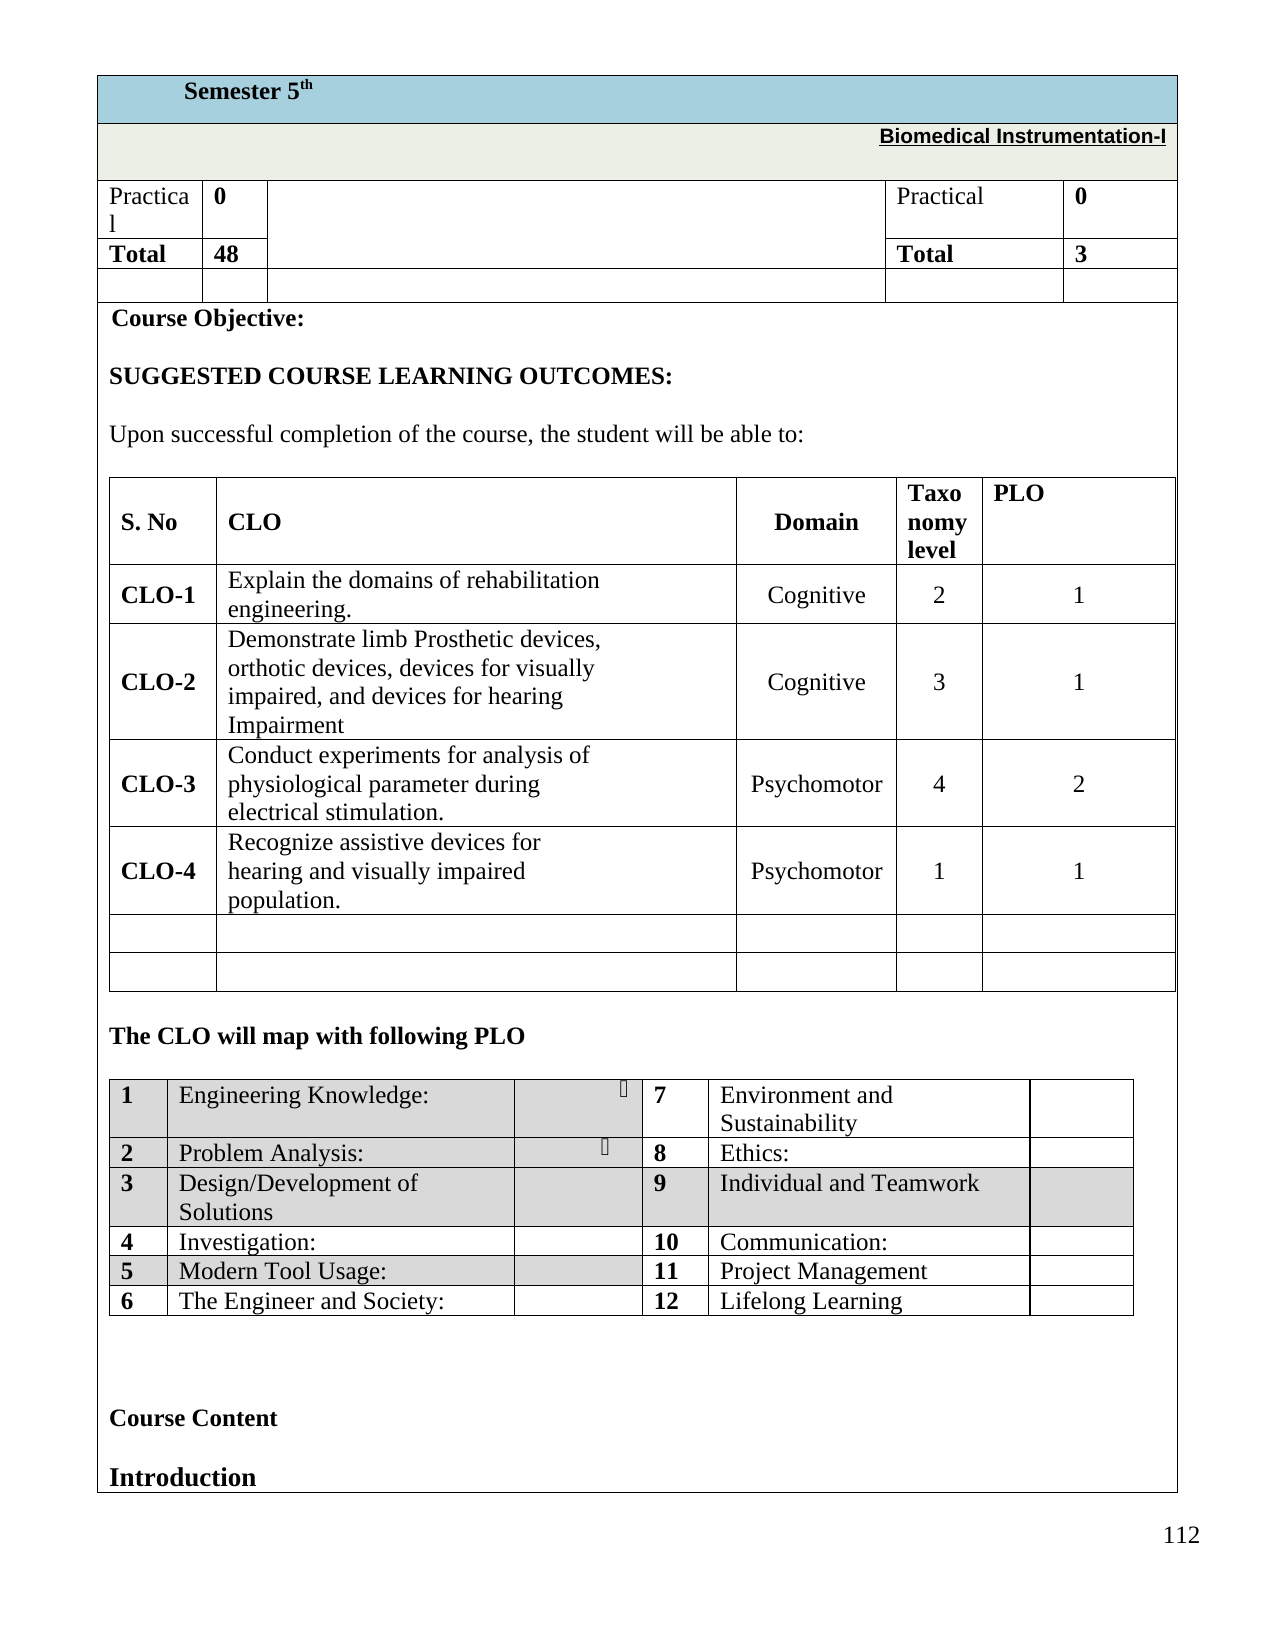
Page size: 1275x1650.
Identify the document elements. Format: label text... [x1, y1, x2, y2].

table_cell Biomedical Instrumentation-I [98, 124, 1177, 180]
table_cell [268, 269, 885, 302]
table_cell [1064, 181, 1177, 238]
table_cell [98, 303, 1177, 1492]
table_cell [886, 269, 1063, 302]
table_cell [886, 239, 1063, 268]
table_header Semester 5th [98, 76, 1177, 123]
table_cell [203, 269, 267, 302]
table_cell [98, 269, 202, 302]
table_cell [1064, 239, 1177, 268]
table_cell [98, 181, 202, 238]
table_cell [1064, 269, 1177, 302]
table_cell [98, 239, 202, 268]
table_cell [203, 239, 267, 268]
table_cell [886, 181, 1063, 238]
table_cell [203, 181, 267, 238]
